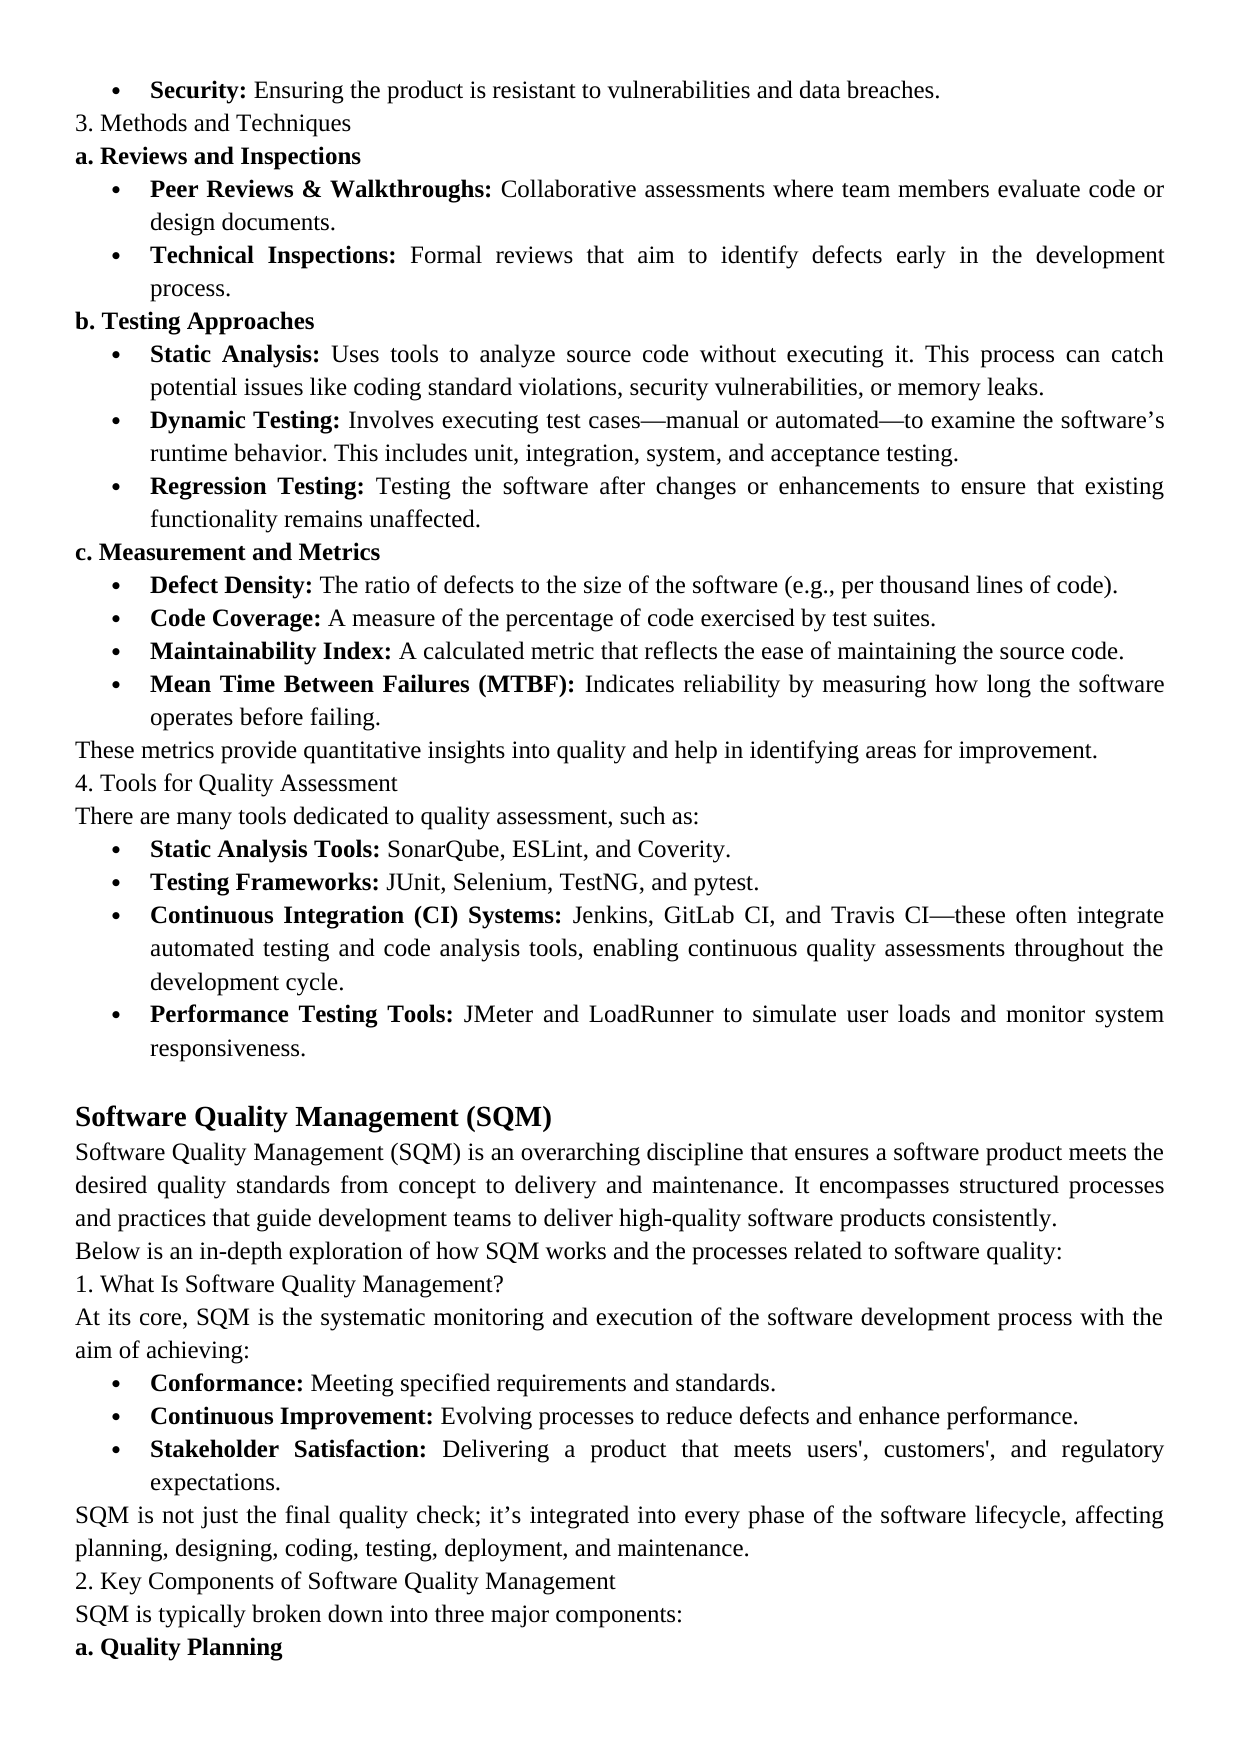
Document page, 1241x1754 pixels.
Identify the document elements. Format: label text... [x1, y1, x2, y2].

list Security: Ensuring the product is resistant to vulnerabilities and data breaches. [112, 75, 1165, 104]
subtitle 2. Key Components of Software Quality Management [75, 1566, 1165, 1595]
subtitle 1. What Is Software Quality Management? [75, 1269, 1165, 1298]
list Code Coverage: A measure of the percentage of code exercised by test suites. [112, 603, 1165, 632]
subtitle a. Reviews and Inspections [75, 141, 1165, 170]
list Continuous Integration (CI) Systems: Jenkins, GitLab CI, and Travis CI—these often integrate automated testing and code analysis tools, enabling continuous quality assessments throughout the development cycle. [112, 901, 1165, 995]
text Software Quality Management (SQM) [75, 1099, 1165, 1132]
list Maintainability Index: A calculated metric that reflects the ease of maintaining the source code. [112, 636, 1165, 665]
list Continuous Improvement: Evolving processes to reduce defects and enhance performance. [112, 1401, 1165, 1430]
text SQM is typically broken down into three major components: [75, 1599, 1165, 1628]
list Conformance: Meeting specified requirements and standards. [112, 1368, 1165, 1397]
list Mean Time Between Failures (MTBF): Indicates reliability by measuring how long the software operates before failing. [112, 669, 1165, 731]
list Testing Frameworks: JUnit, Selenium, TestNG, and pytest. [112, 867, 1165, 896]
subtitle a. Quality Planning [75, 1632, 1165, 1661]
text There are many tools dedicated to quality assessment, such as: [75, 801, 1165, 830]
list Static Analysis Tools: SonarQube, ESLint, and Coverity. [112, 834, 1165, 863]
list Technical Inspections: Formal reviews that aim to identify defects early in the development process. [112, 240, 1165, 302]
list Static Analysis: Uses tools to analyze source code without executing it. This process can catch potential issues like coding standard violations, security vulnerabilities, or memory leaks. [112, 339, 1165, 401]
list Regression Testing: Testing the software after changes or enhancements to ensure that existing functionality remains unaffected. [112, 471, 1165, 533]
text Below is an in-depth exploration of how SQM works and the processes related to software quality: [75, 1236, 1165, 1265]
subtitle b. Testing Approaches [75, 306, 1165, 335]
list Peer Reviews & Walkthroughs: Collaborative assessments where team members evaluate code or design documents. [112, 174, 1165, 236]
subtitle 4. Tools for Quality Assessment [75, 768, 1165, 797]
subtitle 3. Methods and Techniques [75, 108, 1165, 137]
subtitle c. Measurement and Metrics [75, 537, 1165, 566]
text SQM is not just the final quality check; it’s integrated into every phase of the software lifecycle, affecting planning, designing, coding, testing, deployment, and maintenance. [75, 1500, 1165, 1562]
text At its core, SQM is the systematic monitoring and execution of the software development process with the aim of achieving: [75, 1302, 1165, 1364]
list Stakeholder Satisfaction: Delivering a product that meets users', customers', and regulatory expectations. [112, 1434, 1165, 1496]
text These metrics provide quantitative insights into quality and help in identifying areas for improvement. [75, 735, 1165, 764]
list Dynamic Testing: Involves executing test cases—manual or automated—to examine the software’s runtime behavior. This includes unit, integration, system, and acceptance testing. [112, 405, 1165, 467]
text Software Quality Management (SQM) is an overarching discipline that ensures a software product meets the desired quality standards from concept to delivery and maintenance. It encompasses structured processes and practices that guide development teams to deliver high-quality software products consistently. [75, 1137, 1165, 1232]
list Performance Testing Tools: JMeter and LoadRunner to simulate user loads and monitor system responsiveness. [112, 999, 1165, 1061]
list Defect Density: The ratio of defects to the size of the software (e.g., per thousand lines of code). [112, 570, 1165, 599]
